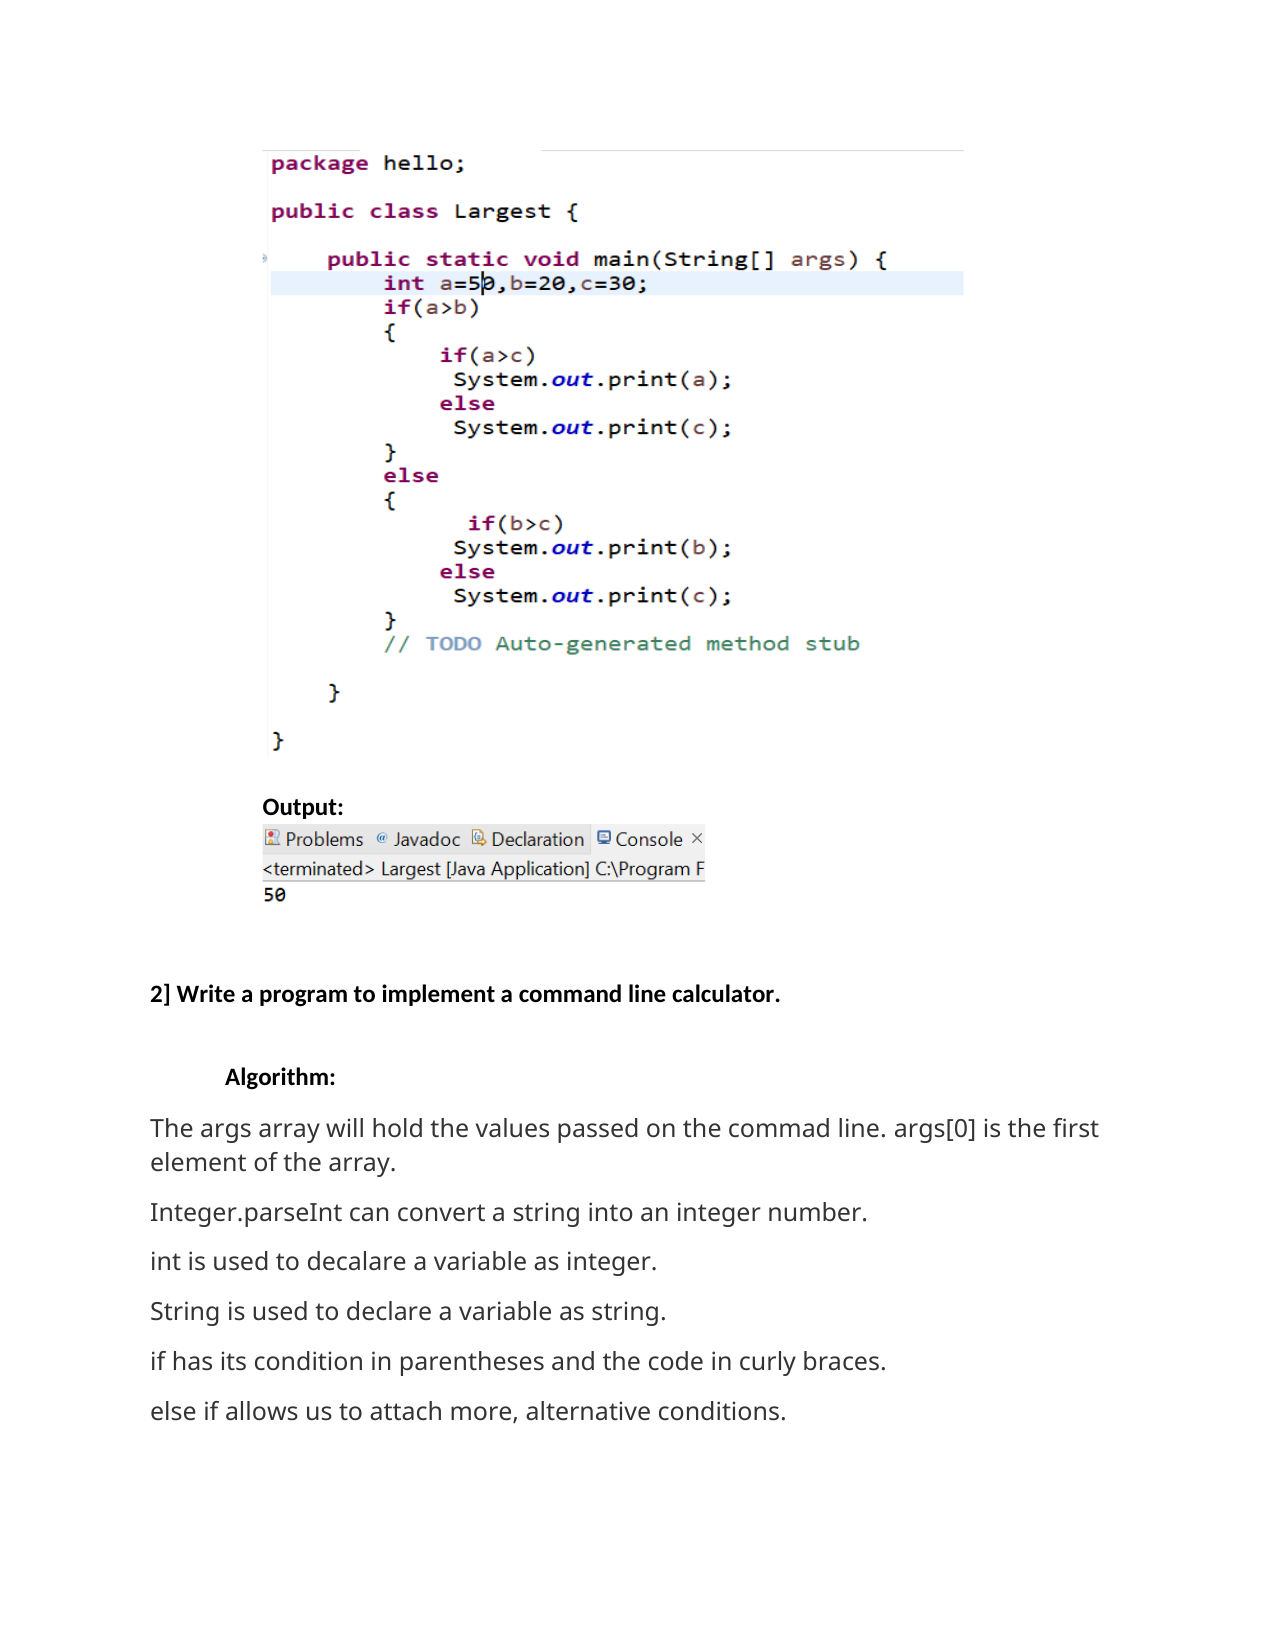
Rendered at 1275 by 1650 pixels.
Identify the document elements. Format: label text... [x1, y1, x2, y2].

text The args array will hold the values passed on the commad line. args[0] is the first element of the array. [150, 1111, 1125, 1179]
list Output: [262, 791, 1125, 822]
text String is used to declare a variable as string. [150, 1294, 1125, 1328]
text Integer.parseInt can convert a string into an integer number. [150, 1194, 1125, 1228]
text 2] Write a program to implement a command line calculator. [150, 978, 1125, 1009]
text int is used to decalare a variable as integer. [150, 1244, 1125, 1278]
list Algorithm: [225, 1061, 1125, 1092]
text else if allows us to attach more, alternative conditions. [150, 1393, 1125, 1427]
text if has its condition in parentheses and the code in curly braces. [150, 1343, 1125, 1377]
